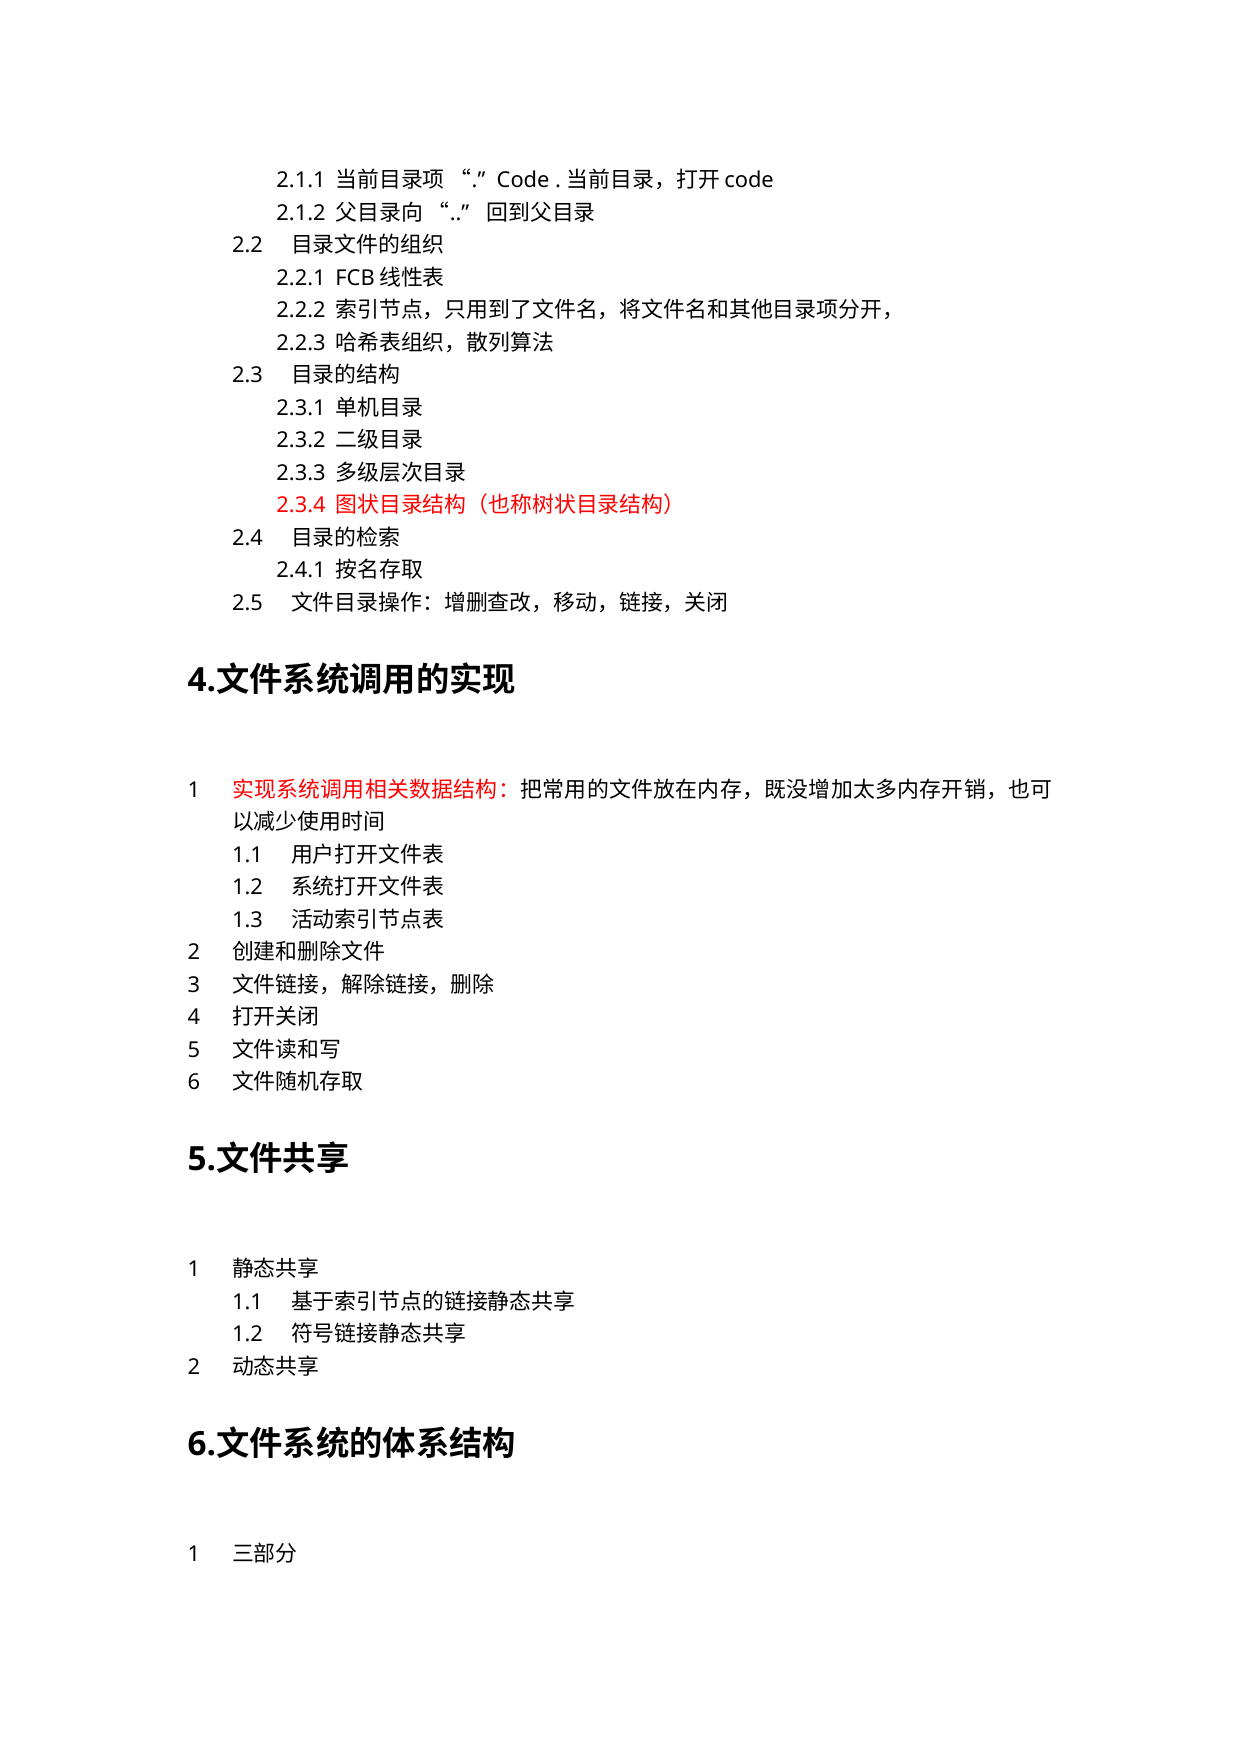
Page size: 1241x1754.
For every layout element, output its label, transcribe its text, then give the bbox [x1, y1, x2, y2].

subtitle 6.文件系统的体系结构 [187, 1408, 1053, 1473]
list 多级层次目录 [276, 454, 1053, 487]
list 目录文件的组织 [232, 227, 1053, 259]
list 静态共享 [187, 1251, 1053, 1283]
list 文件目录操作：增删查改，移动，链接，关闭 [232, 584, 1053, 617]
list FCB线性表 [276, 259, 1053, 292]
list 用户打开文件表 [232, 836, 1053, 869]
list 父目录向 “..” 回到父目录 [276, 194, 1053, 227]
list 创建和删除文件 [187, 934, 1053, 966]
list 目录的检索 [232, 519, 1053, 552]
list 目录的结构 [232, 357, 1053, 389]
list 三部分 [187, 1535, 1053, 1568]
list 当前目录项 “.” Code . 当前目录，打开code [276, 162, 1053, 194]
list 二级目录 [276, 422, 1053, 454]
subtitle 5.文件共享 [187, 1123, 1053, 1188]
list 图状目录结构（也称树状目录结构） [276, 487, 1053, 519]
list 动态共享 [187, 1348, 1053, 1381]
list 单机目录 [276, 389, 1053, 422]
list 索引节点，只用到了文件名，将文件名和其他目录项分开， [276, 292, 1053, 324]
list 哈希表组织，散列算法 [276, 324, 1053, 357]
list 基于索引节点的链接静态共享 [232, 1283, 1053, 1316]
list 文件链接，解除链接，删除 [187, 966, 1053, 999]
subtitle 4.文件系统调用的实现 [187, 644, 1053, 709]
list 系统打开文件表 [232, 869, 1053, 901]
list 符号链接静态共享 [232, 1316, 1053, 1348]
list 文件读和写 [187, 1031, 1053, 1064]
list 打开关闭 [187, 999, 1053, 1031]
list 按名存取 [276, 552, 1053, 584]
list 文件随机存取 [187, 1064, 1053, 1096]
list 活动索引节点表 [232, 901, 1053, 934]
list 实现系统调用相关数据结构：把常用的文件放在内存，既没增加太多内存开销，也可以减少使用时间 [187, 771, 1053, 836]
